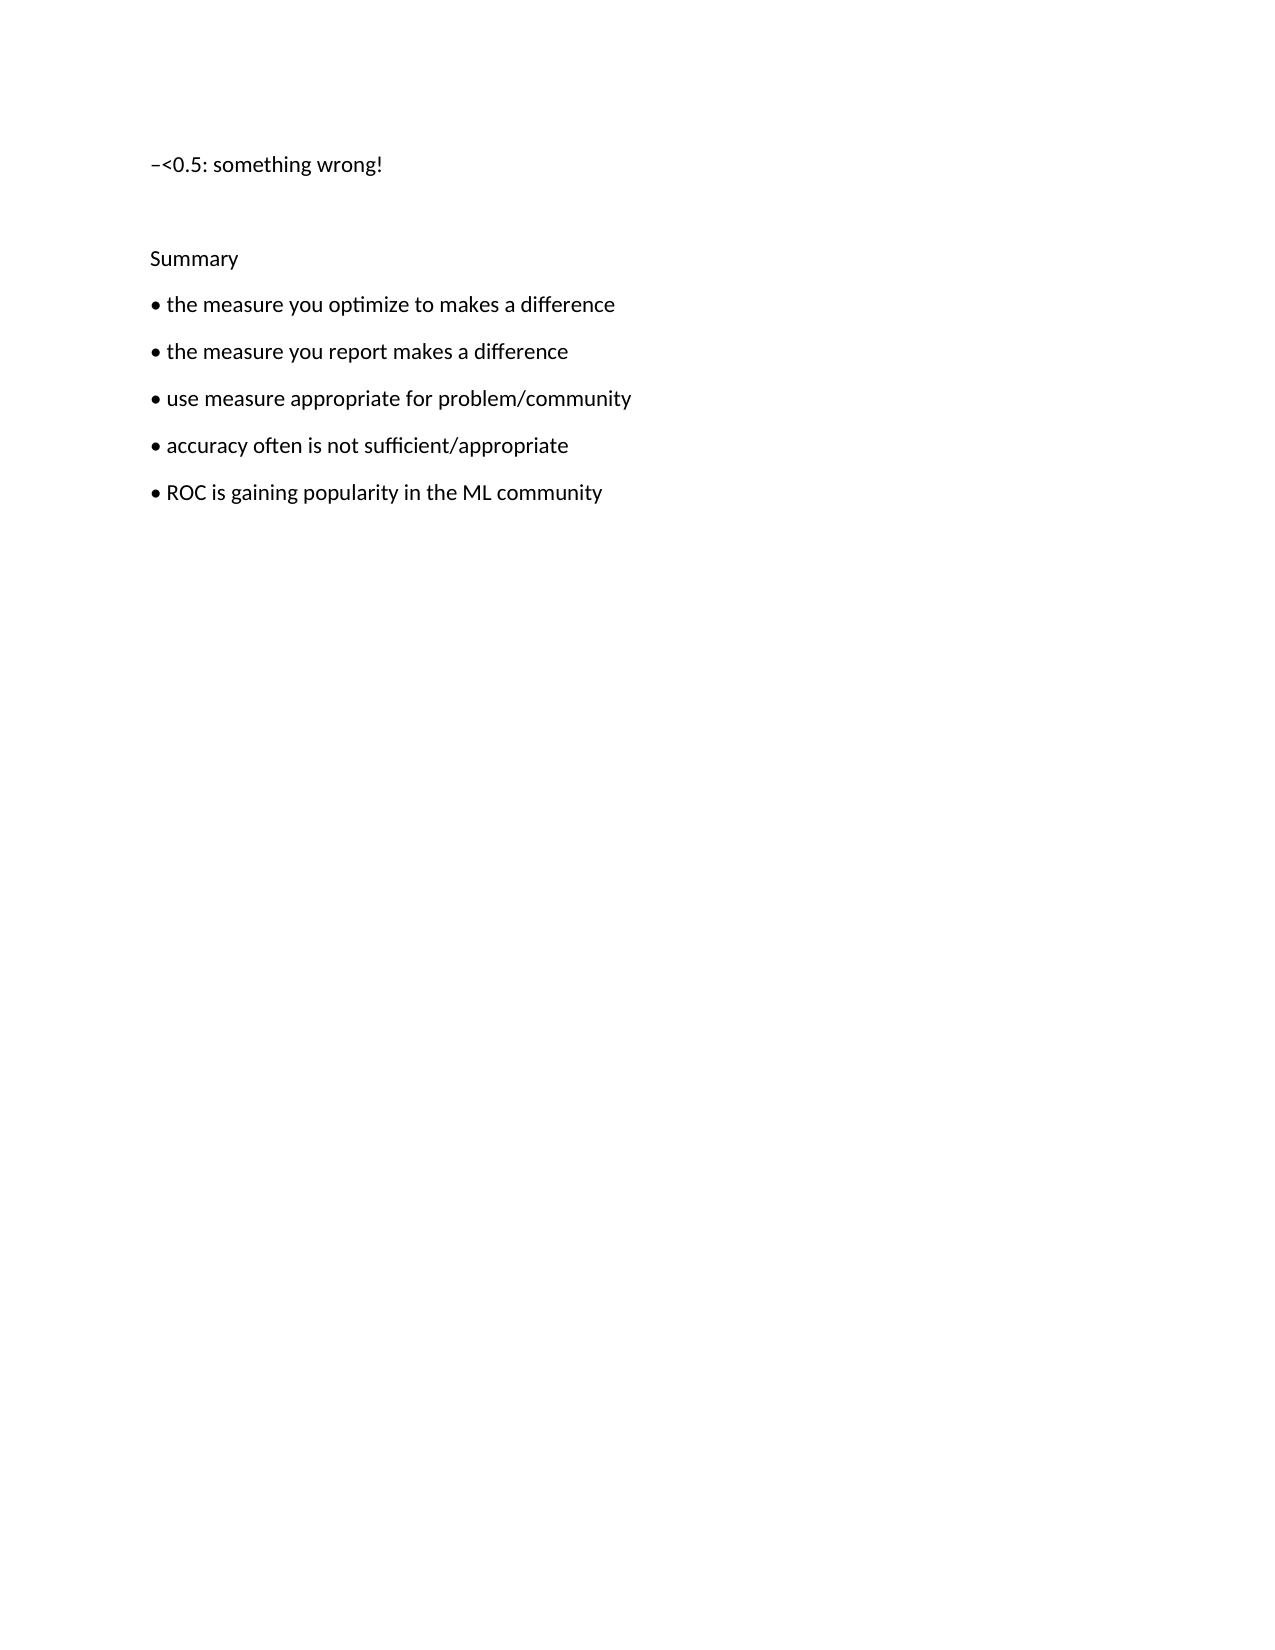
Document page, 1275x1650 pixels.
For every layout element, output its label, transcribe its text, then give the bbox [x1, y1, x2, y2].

text • accuracy often is not sufficient/appropriate [150, 431, 1125, 459]
text –<0.5: something wrong! [150, 150, 1125, 178]
text • use measure appropriate for problem/community [150, 384, 1125, 412]
text • the measure you optimize to makes a difference [150, 291, 1125, 319]
text • ROC is gaining popularity in the ML community [150, 478, 1125, 506]
text • the measure you report makes a difference [150, 337, 1125, 366]
text Summary [150, 244, 1125, 272]
